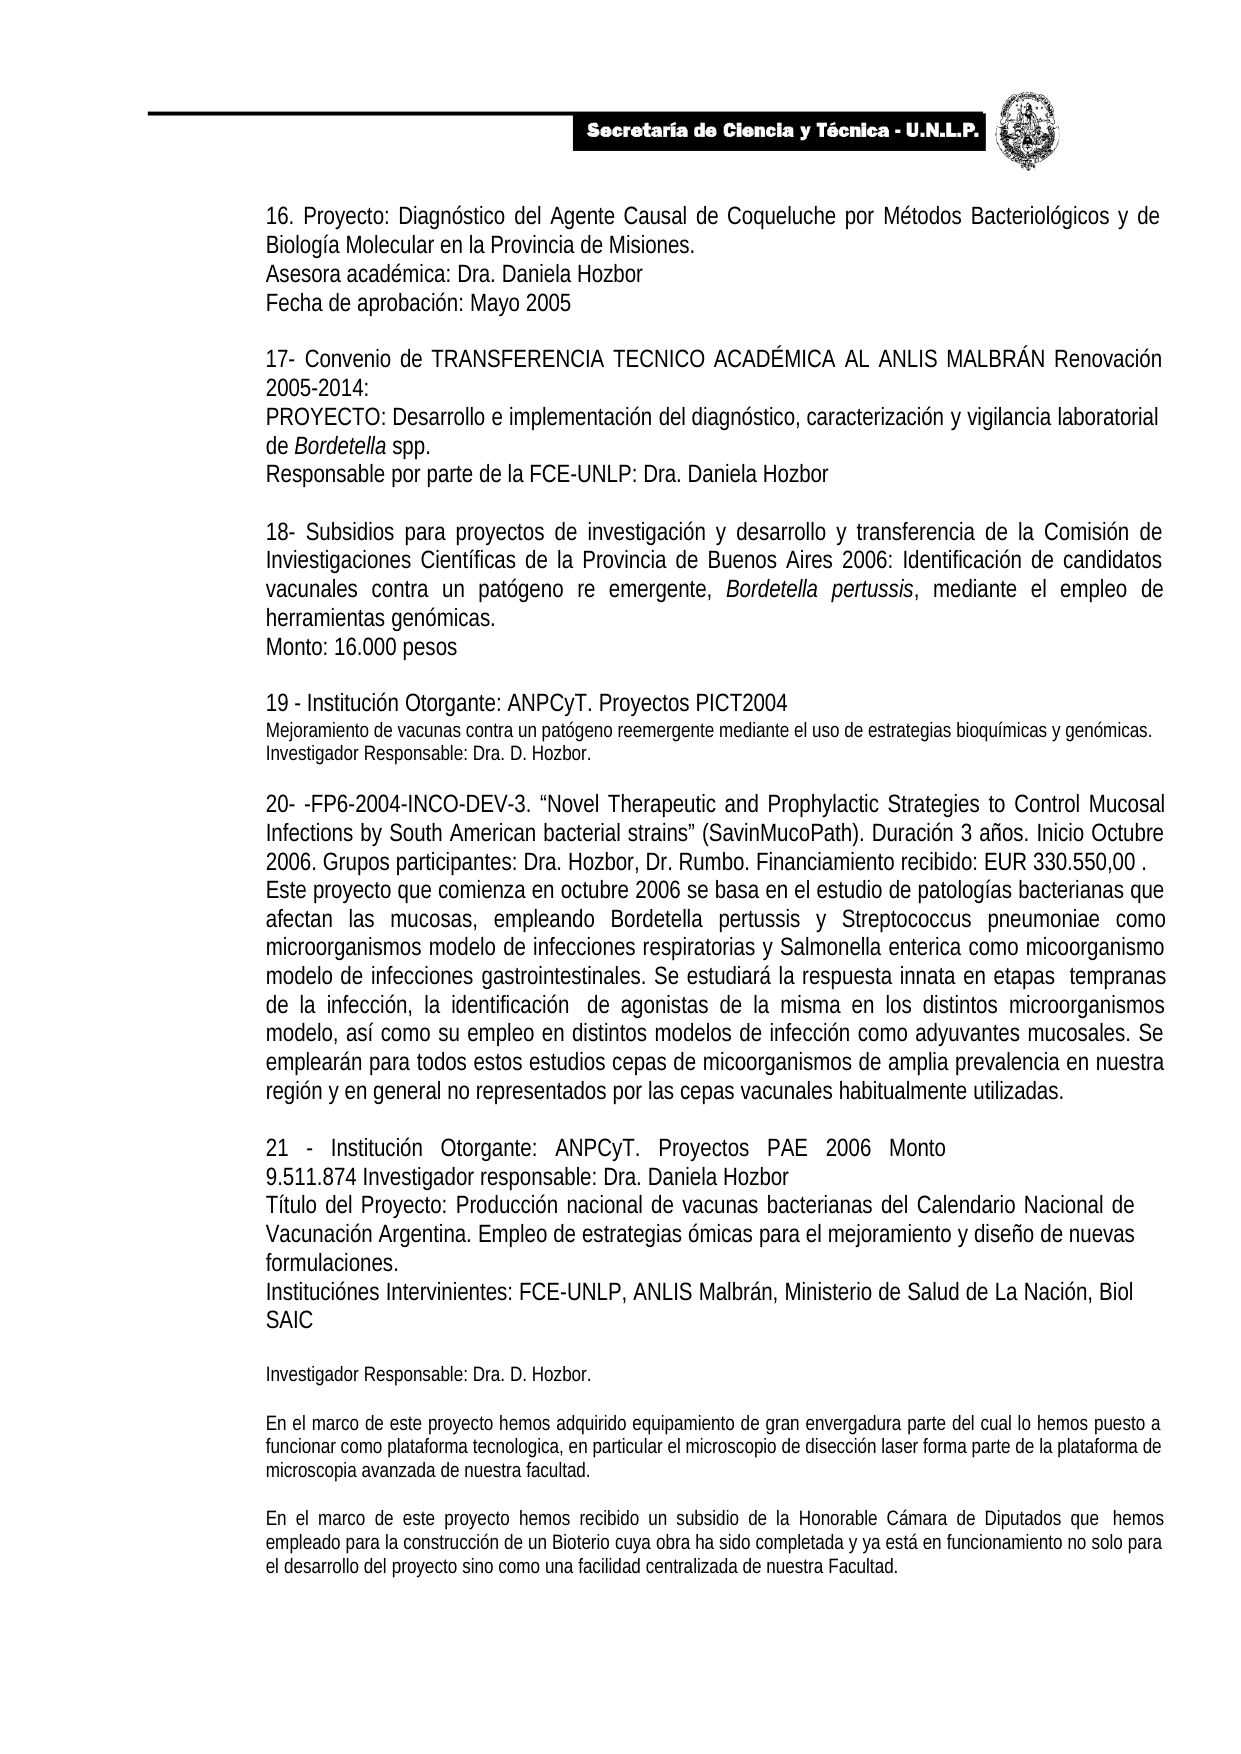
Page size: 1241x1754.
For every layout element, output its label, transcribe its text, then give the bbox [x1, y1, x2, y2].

text Título del Proyecto: Producción nacional de vacunas bacterianas del Calendario Nacional de Vacunación Argentina. Empleo de estrategias ómicas para el mejoramiento y diseño de nuevas formulaciones. [266, 1191, 1137, 1276]
text Mejoramiento de vacunas contra un patógeno reemergente mediante el uso de estrategias bioquímicas y genómicas. Investigador Responsable: Dra. D. Hozbor. [266, 718, 1154, 765]
text En el marco de este proyecto hemos adquirido equipamiento de gran envergadura parte del cual lo hemos puesto a funcionar como plataforma tecnologica, en particular el microscopio de disección laser forma parte de la plataforma de microscopia avanzada de nuestra facultad. [266, 1411, 1163, 1482]
text 21 - Institución Otorgante: ANPCyT. Proyectos PAE 2006 Monto 9.511.874 Investigador responsable: Dra. Daniela Hozbor [266, 1133, 947, 1191]
text 2005-2014: [266, 373, 1238, 402]
text PROYECTO: Desarrollo e implementación del diagnóstico, caracterización y vigilancia laboratorial de Bordetella spp. [266, 402, 1164, 459]
list Proyecto: Diagnóstico del Agente Causal de Coqueluche por Métodos Bacteriológicos y de Biología Molecular en la Provincia de Misiones. [266, 201, 1163, 259]
text Asesora académica: Dra. Daniela Hozbor Fecha de aprobación: Mayo 2005 [266, 259, 658, 316]
text Instituciónes Intervinientes: FCE-UNLP, ANLIS Malbrán, Ministerio de Salud de La Nación, Biol SAIC [266, 1277, 1135, 1334]
text Responsable por parte de la FCE-UNLP: Dra. Daniela Hozbor [266, 459, 1238, 488]
text Investigador Responsable: Dra. D. Hozbor. [266, 1362, 1238, 1386]
text En el marco de este proyecto hemos recibido un subsidio de la Honorable Cámara de Diputados que hemos empleado para la construcción de un Bioterio cuya obra ha sido completada y ya está en funcionamiento no solo para el desarrollo del proyecto sino como una facilidad centralizada de nuestra Facultad. [266, 1506, 1164, 1578]
text Este proyecto que comienza en octubre 2006 se basa en el estudio de patologías bacterianas que afectan las mucosas, empleando Bordetella pertussis y Streptococcus pneumoniae como microorganismos modelo de infecciones respiratorias y Salmonella enterica como micoorganismo modelo de infecciones gastrointestinales. Se estudiará la respuesta innata en etapas tempranas de la infección, la identificación de agonistas de la misma en los distintos microorganismos modelo, así como su empleo en distintos modelos de infección como adyuvantes mucosales. Se emplearán para todos estos estudios cepas de micoorganismos de amplia prevalencia en nuestra región y en general no representados por las cepas vacunales habitualmente utilizadas. [266, 875, 1166, 1104]
list Subsidios para proyectos de investigación y desarrollo y transferencia de la Comisión de Inviestigaciones Científicas de la Provincia de Buenos Aires 2006: Identificación de candidatos vacunales contra un patógeno re emergente, Bordetella pertussis, mediante el empleo de herramientas genómicas. [266, 517, 1164, 631]
text 19 - Institución Otorgante: ANPCyT. Proyectos PICT2004 [266, 688, 1238, 717]
picture [147, 91, 1060, 171]
text 20- -FP6-2004-INCO-DEV-3. “Novel Therapeutic and Prophylactic Strategies to Control Mucosal Infections by South American bacterial strains” (SavinMucoPath). Duración 3 años. Inicio Octubre 2006. Grupos participantes: Dra. Hozbor, Dr. Rumbo. Financiamiento recibido: EUR 330.550,00 . [266, 789, 1167, 875]
text Monto: 16.000 pesos [266, 631, 1238, 660]
list Convenio de TRANSFERENCIA TECNICO ACADÉMICA AL ANLIS MALBRÁN Renovación [265, 345, 1238, 373]
